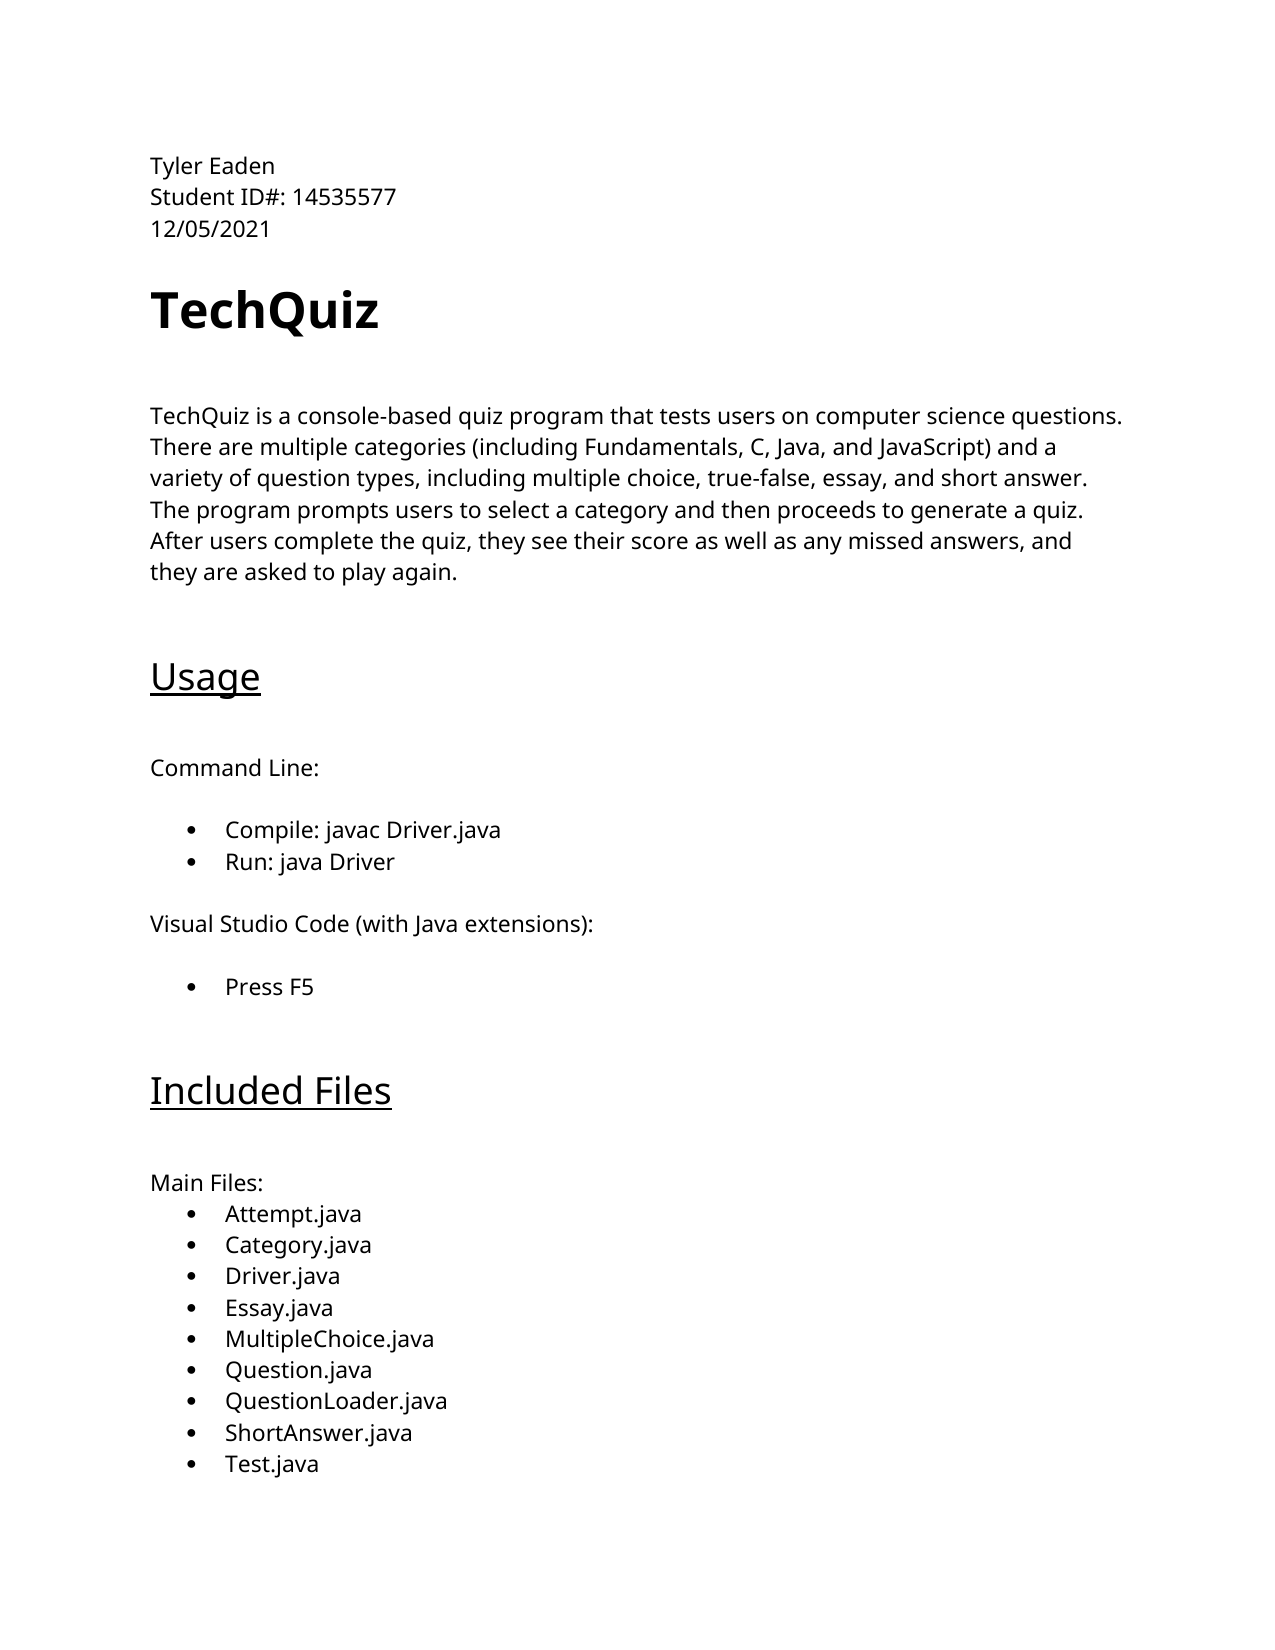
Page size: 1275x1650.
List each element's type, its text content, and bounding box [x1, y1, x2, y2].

list Essay.java [187, 1292, 1125, 1323]
list Category.java [187, 1229, 1125, 1260]
list Attempt.java [187, 1198, 1125, 1229]
text Main Files: [150, 1167, 1125, 1198]
list Test.java [187, 1448, 1125, 1479]
list QuestionLoader.java [187, 1385, 1125, 1417]
text Student ID#: 14535577 [150, 181, 1125, 212]
text 12/05/2021 [150, 212, 1125, 244]
list ShortAnswer.java [187, 1417, 1125, 1448]
text Included Files [150, 1064, 1125, 1116]
text Usage [150, 650, 1125, 701]
text Tyler Eaden [150, 150, 1125, 181]
list MultipleChoice.java [187, 1323, 1125, 1354]
list Question.java [187, 1354, 1125, 1385]
text TechQuiz is a console-based quiz program that tests users on computer science questions. There are multiple categories (including Fundamentals, C, Java, and JavaScript) and a variety of question types, including multiple choice, true-false, essay, and short answer. The program prompts users to select a category and then proceeds to generate a quiz. After users complete the quiz, they see their score as well as any missed answers, and they are asked to play again. [150, 400, 1125, 587]
text Command Line: [150, 752, 1125, 783]
list Driver.java [187, 1260, 1125, 1292]
list Run: java Driver [187, 846, 1125, 877]
list Compile: javac Driver.java [187, 814, 1125, 846]
text TechQuiz [150, 275, 1125, 343]
list Press F5 [187, 971, 1125, 1002]
text Visual Studio Code (with Java extensions): [150, 908, 1125, 939]
